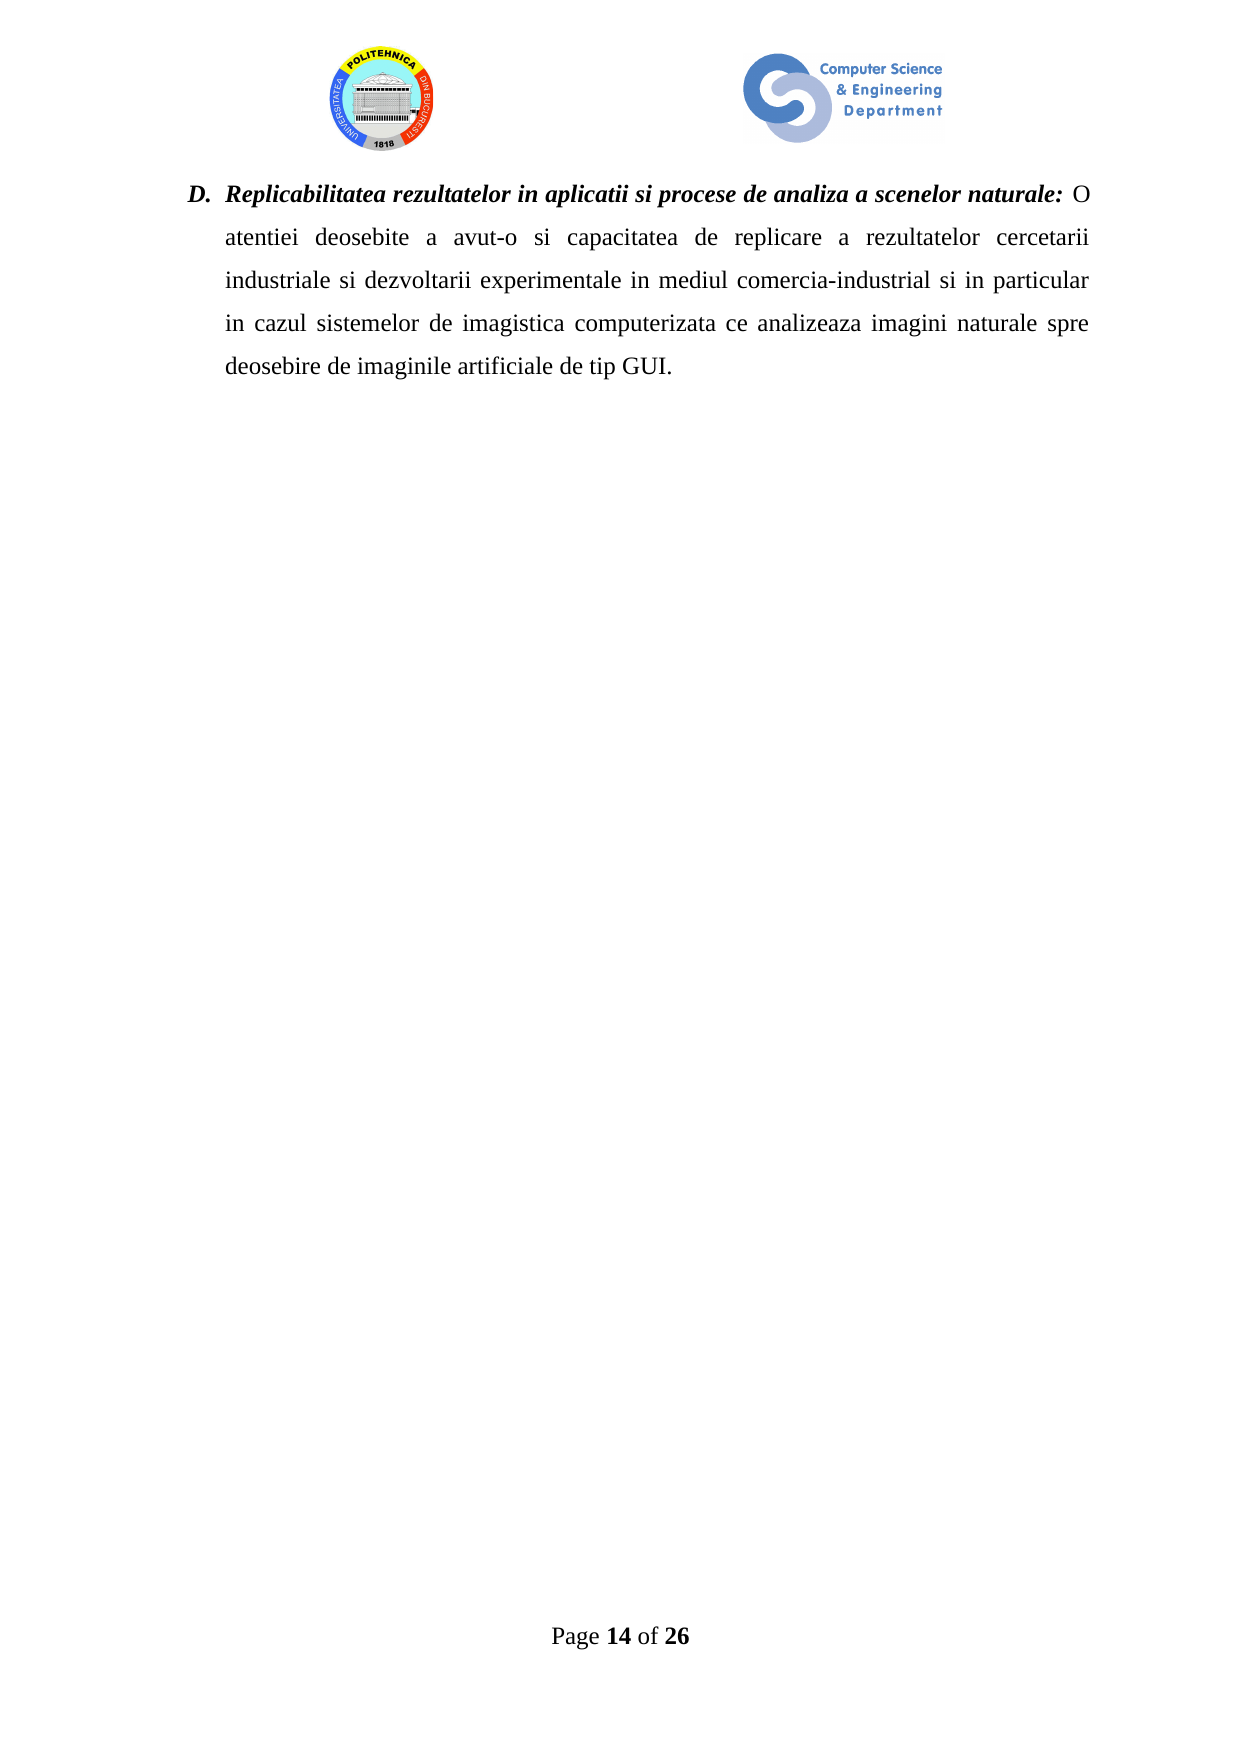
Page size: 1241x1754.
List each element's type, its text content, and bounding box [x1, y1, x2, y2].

picture [329, 46, 434, 151]
list Replicabilitatea rezultatelor in aplicatii si procese de analiza a scenelor naturale: O atentiei deosebite a avut-o si capacitatea de replicare a rezultatelor cercetarii industriale si dezvoltarii experimentale in mediul comercia-industrial si in particular in cazul sistemelor de imagistica computerizata ce analizeaza imagini naturale spre deosebire de imaginile artificiale de tip GUI. [187, 179, 1090, 380]
picture [742, 53, 946, 144]
